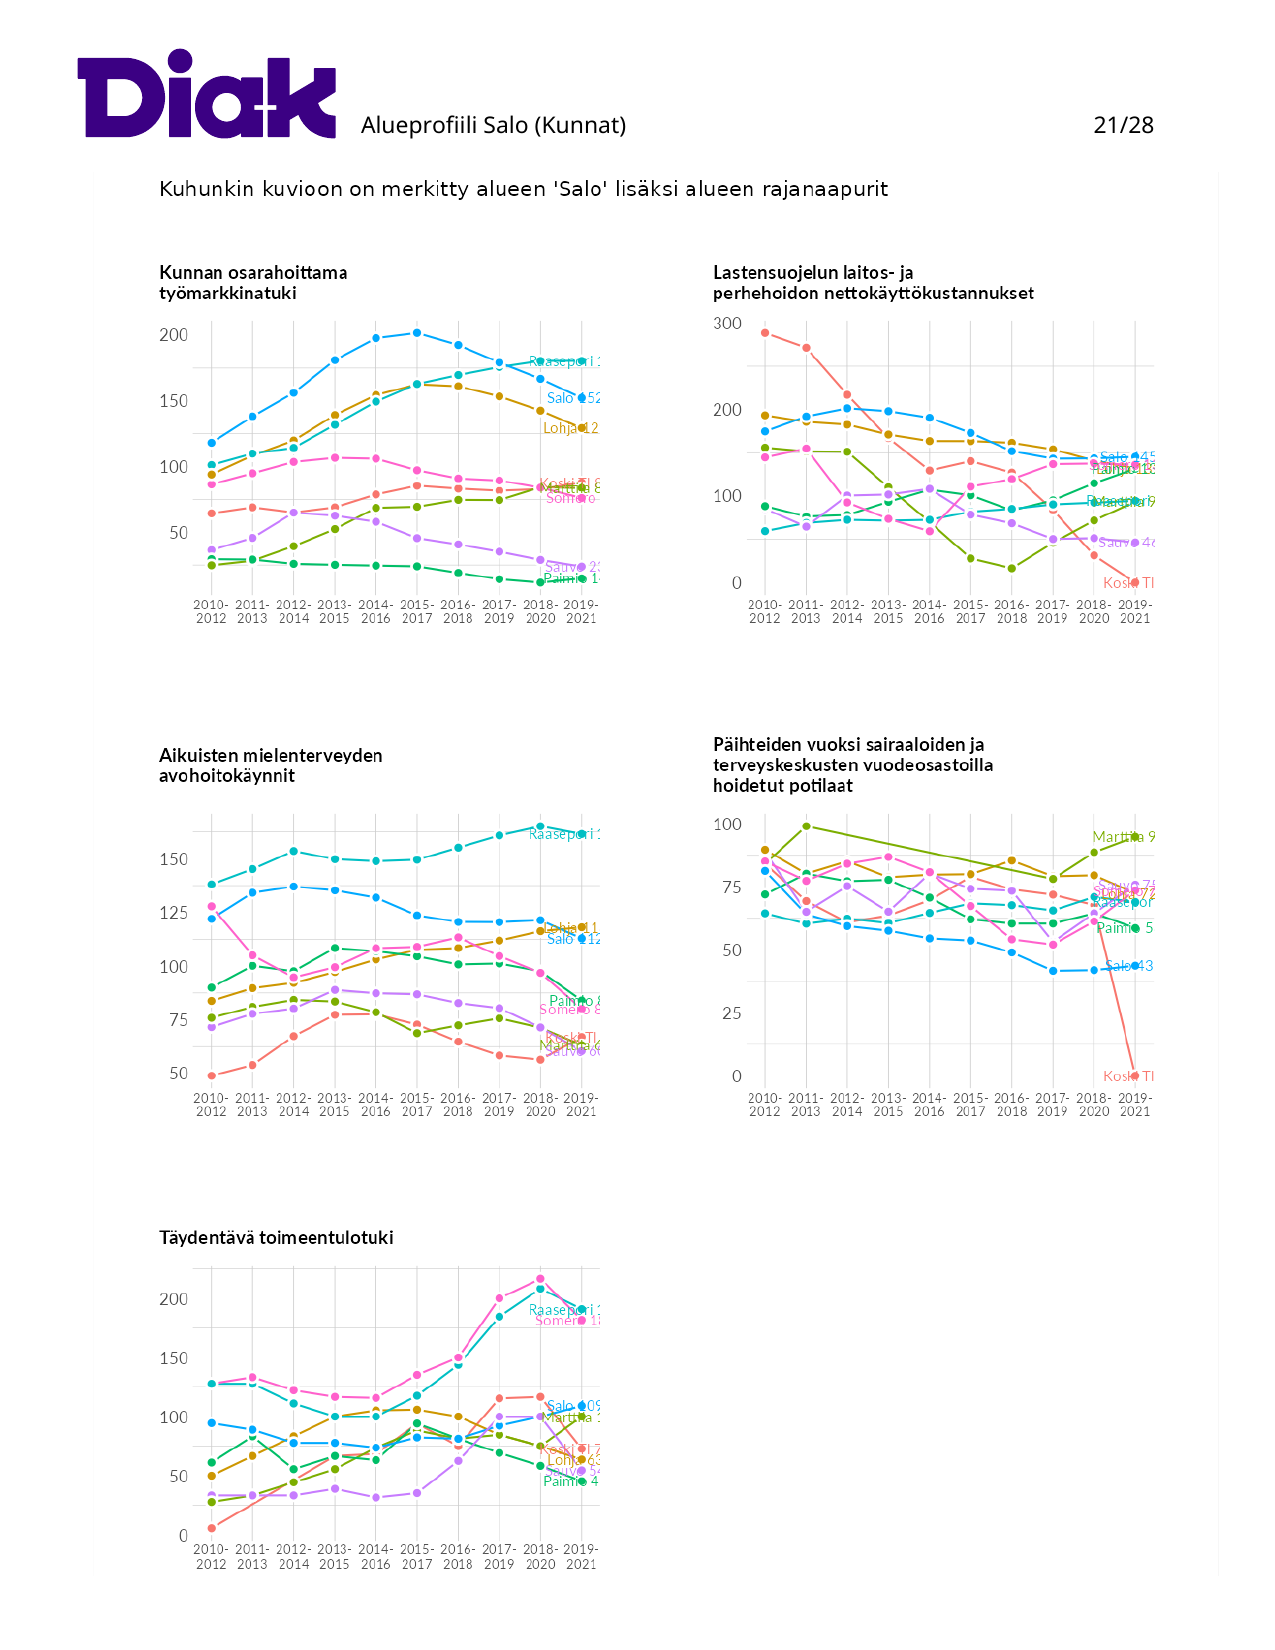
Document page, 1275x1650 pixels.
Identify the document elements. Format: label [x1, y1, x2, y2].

picture [93, 172, 1219, 1576]
